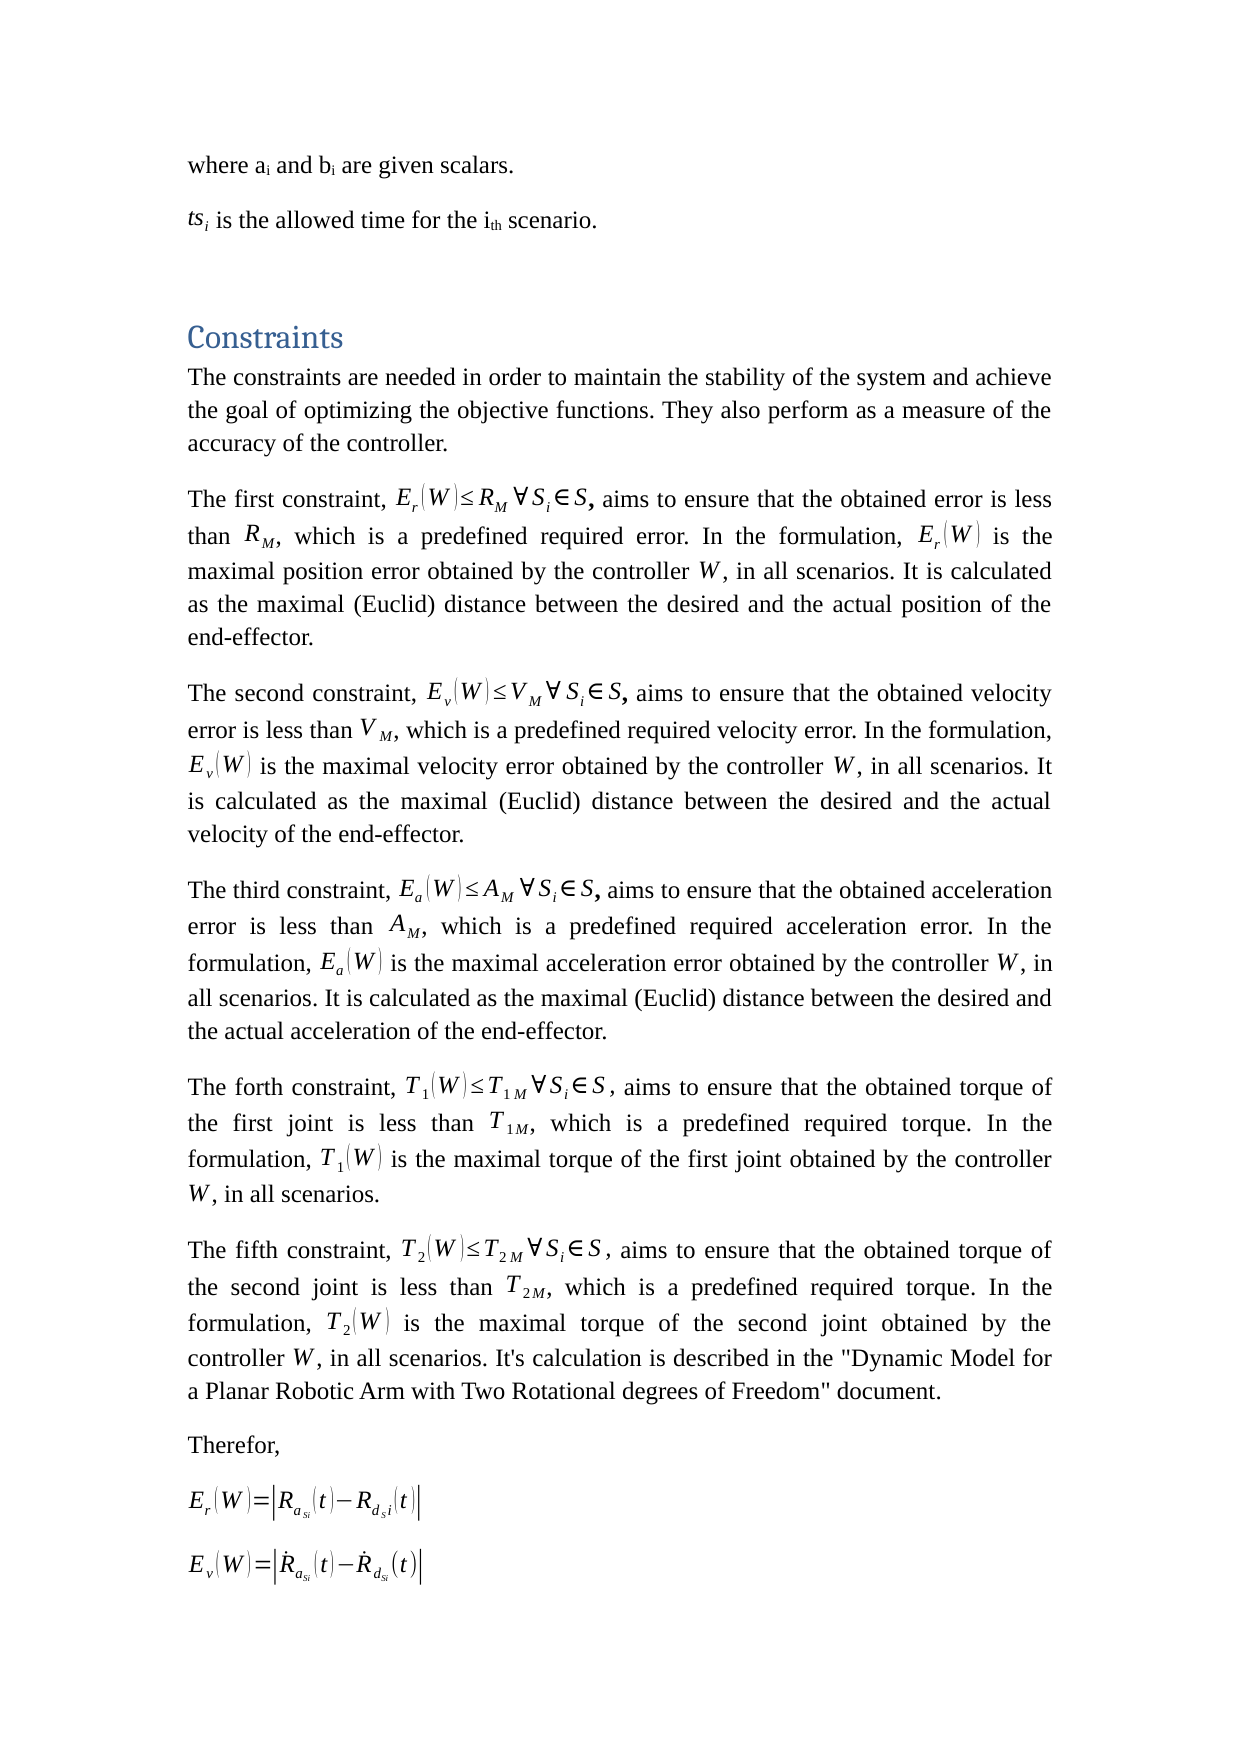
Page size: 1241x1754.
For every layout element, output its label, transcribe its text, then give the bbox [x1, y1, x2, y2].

text The third constraint, , aims to ensure that the obtained acceleration error is less than , which is a predefined required acceleration error. In the formulation, is the maximal acceleration error obtained by the controller , in all scenarios. It is calculated as the maximal (Euclid) distance between the desired and the actual acceleration of the end-effector. [187, 873, 1053, 1044]
text The first constraint, , aims to ensure that the obtained error is less than , which is a predefined required error. In the formulation, is the maximal position error obtained by the controller , in all scenarios. It is calculated as the maximal (Euclid) distance between the desired and the actual position of the end-effector. [187, 482, 1053, 651]
text is the allowed time for the ith scenario. [187, 204, 1053, 235]
text The constraints are needed in order to maintain the stability of the system and achieve the goal of optimizing the objective functions. They also perform as a measure of the accuracy of the controller. [187, 362, 1053, 457]
subtitle Constraints [187, 318, 1053, 357]
text The fifth constraint, aims to ensure that the obtained torque of the second joint is less than , which is a predefined required torque. In the formulation, is the maximal torque of the second joint obtained by the controller , in all scenarios. It's calculation is described in the "Dynamic Model for a Planar Robotic Arm with Two Rotational degrees of Freedom" document. [187, 1233, 1053, 1405]
text The second constraint, , aims to ensure that the obtained velocity error is less than , which is a predefined required velocity error. In the formulation, is the maximal velocity error obtained by the controller , in all scenarios. It is calculated as the maximal (Euclid) distance between the desired and the actual velocity of the end-effector. [187, 676, 1053, 848]
text Therefor, [187, 1430, 1053, 1459]
text where ai and bi are given scalars. [187, 150, 1053, 179]
text The forth constraint, aims to ensure that the obtained torque of the first joint is less than , which is a predefined required torque. In the formulation, is the maximal torque of the first joint obtained by the controller , in all scenarios. [187, 1070, 1053, 1208]
